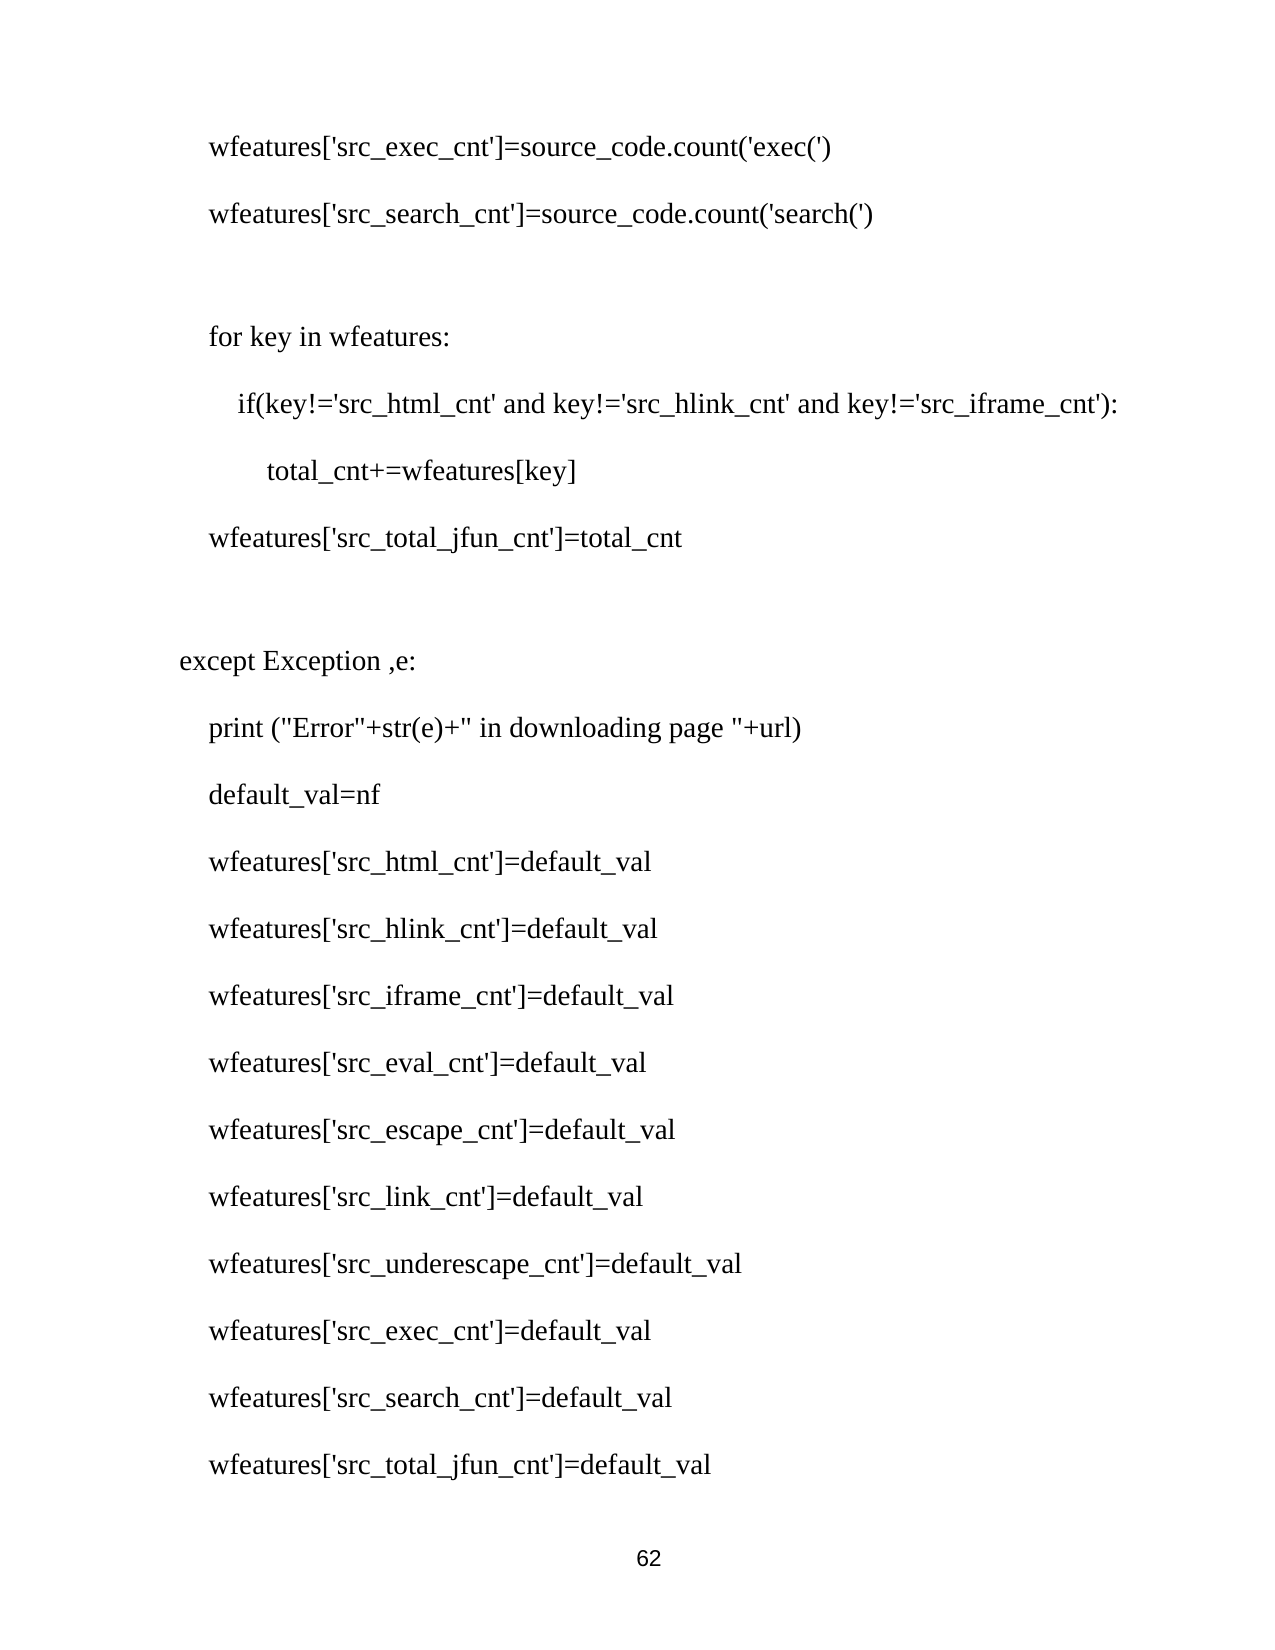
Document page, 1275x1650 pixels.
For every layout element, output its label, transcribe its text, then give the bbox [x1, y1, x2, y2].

text wfeatures['src_underescape_cnt']=default_val [150, 1246, 1147, 1279]
text for key in wfeatures: [150, 319, 1147, 353]
text wfeatures['src_total_jfun_cnt']=default_val [150, 1447, 1147, 1480]
text wfeatures['src_exec_cnt']=source_code.count('exec(') [150, 129, 1147, 162]
text wfeatures['src_iframe_cnt']=default_val [150, 978, 1147, 1012]
text wfeatures['src_eval_cnt']=default_val [150, 1045, 1147, 1078]
text total_cnt+=wfeatures[key] [150, 453, 1147, 487]
text wfeatures['src_link_cnt']=default_val [150, 1179, 1147, 1212]
text wfeatures['src_escape_cnt']=default_val [150, 1112, 1147, 1146]
text except Exception ,e: [150, 643, 1147, 677]
text wfeatures['src_html_cnt']=default_val [150, 844, 1147, 878]
text wfeatures['src_hlink_cnt']=default_val [150, 911, 1147, 944]
text if(key!='src_html_cnt' and key!='src_hlink_cnt' and key!='src_iframe_cnt'): [150, 386, 1147, 419]
text print ("Error"+str(e)+" in downloading page "+url) [150, 710, 1147, 744]
text wfeatures['src_exec_cnt']=default_val [150, 1313, 1147, 1346]
text wfeatures['src_search_cnt']=default_val [150, 1380, 1147, 1413]
text wfeatures['src_total_jfun_cnt']=total_cnt [150, 520, 1147, 553]
text wfeatures['src_search_cnt']=source_code.count('search(') [150, 196, 1147, 229]
text default_val=nf [150, 777, 1147, 811]
